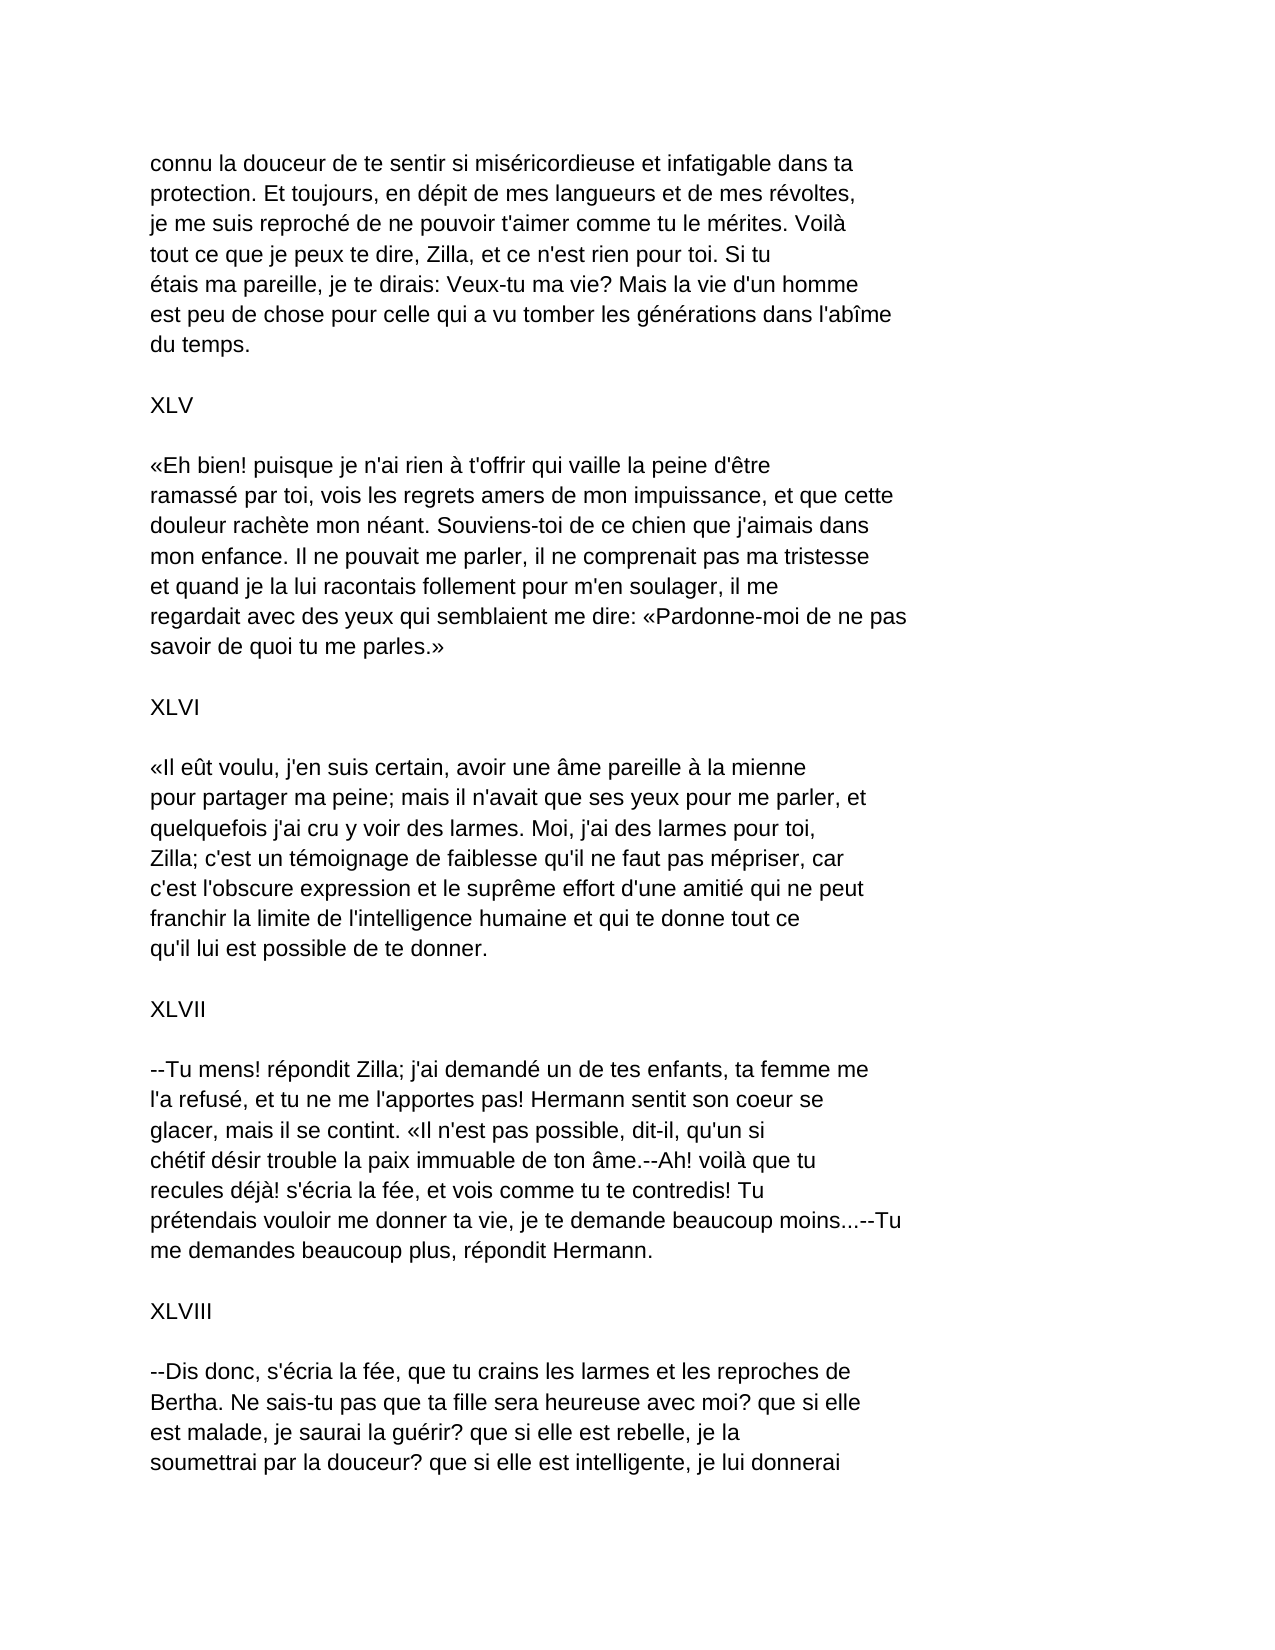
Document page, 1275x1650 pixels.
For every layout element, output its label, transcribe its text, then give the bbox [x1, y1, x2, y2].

text du temps. [150, 331, 1125, 358]
text recules déjà! s'écria la fée, et vois comme tu te contredis! Tu [150, 1177, 1125, 1203]
text étais ma pareille, je te dirais: Veux-tu ma vie? Mais la vie d'un homme [150, 271, 1125, 297]
text mon enfance. Il ne pouvait me parler, il ne comprenait pas ma tristesse [150, 543, 1125, 569]
text c'est l'obscure expression et le suprême effort d'une amitié qui ne peut [150, 875, 1125, 901]
text prétendais vouloir me donner ta vie, je te demande beaucoup moins...--Tu [150, 1207, 1125, 1234]
text connu la douceur de te sentir si miséricordieuse et infatigable dans ta [150, 150, 1125, 176]
text douleur rachète mon néant. Souviens-toi de ce chien que j'aimais dans [150, 512, 1125, 539]
text XLVIII [150, 1298, 1125, 1324]
text XLVI [150, 694, 1125, 720]
text tout ce que je peux te dire, Zilla, et ce n'est rien pour toi. Si tu [150, 241, 1125, 267]
text me demandes beaucoup plus, répondit Hermann. [150, 1237, 1125, 1264]
text «Il eût voulu, j'en suis certain, avoir une âme pareille à la mienne [150, 754, 1125, 781]
text pour partager ma peine; mais il n'avait que ses yeux pour me parler, et [150, 784, 1125, 811]
text XLVII [150, 996, 1125, 1022]
text est malade, je saurai la guérir? que si elle est rebelle, je la [150, 1419, 1125, 1445]
text protection. Et toujours, en dépit de mes langueurs et de mes révoltes, [150, 180, 1125, 207]
text quelquefois j'ai cru y voir des larmes. Moi, j'ai des larmes pour toi, [150, 814, 1125, 841]
text Zilla; c'est un témoignage de faiblesse qu'il ne faut pas mépriser, car [150, 845, 1125, 871]
text Bertha. Ne sais-tu pas que ta fille sera heureuse avec moi? que si elle [150, 1388, 1125, 1415]
text savoir de quoi tu me parles.» [150, 633, 1125, 660]
text ramassé par toi, vois les regrets amers de mon impuissance, et que cette [150, 482, 1125, 509]
text glacer, mais il se contint. «Il n'est pas possible, dit-il, qu'un si [150, 1117, 1125, 1143]
text et quand je la lui racontais follement pour m'en soulager, il me [150, 573, 1125, 599]
text est peu de chose pour celle qui a vu tomber les générations dans l'abîme [150, 301, 1125, 327]
text qu'il lui est possible de te donner. [150, 935, 1125, 962]
text franchir la limite de l'intelligence humaine et qui te donne tout ce [150, 905, 1125, 932]
text regardait avec des yeux qui semblaient me dire: «Pardonne-moi de ne pas [150, 603, 1125, 629]
text chétif désir trouble la paix immuable de ton âme.--Ah! voilà que tu [150, 1147, 1125, 1173]
text --Dis donc, s'écria la fée, que tu crains les larmes et les reproches de [150, 1358, 1125, 1385]
text soumettrai par la douceur? que si elle est intelligente, je lui donnerai [150, 1449, 1125, 1475]
text l'a refusé, et tu ne me l'apportes pas! Hermann sentit son coeur se [150, 1086, 1125, 1113]
text --Tu mens! répondit Zilla; j'ai demandé un de tes enfants, ta femme me [150, 1056, 1125, 1083]
text XLV [150, 392, 1125, 418]
text «Eh bien! puisque je n'ai rien à t'offrir qui vaille la peine d'être [150, 452, 1125, 478]
text je me suis reproché de ne pouvoir t'aimer comme tu le mérites. Voilà [150, 210, 1125, 237]
